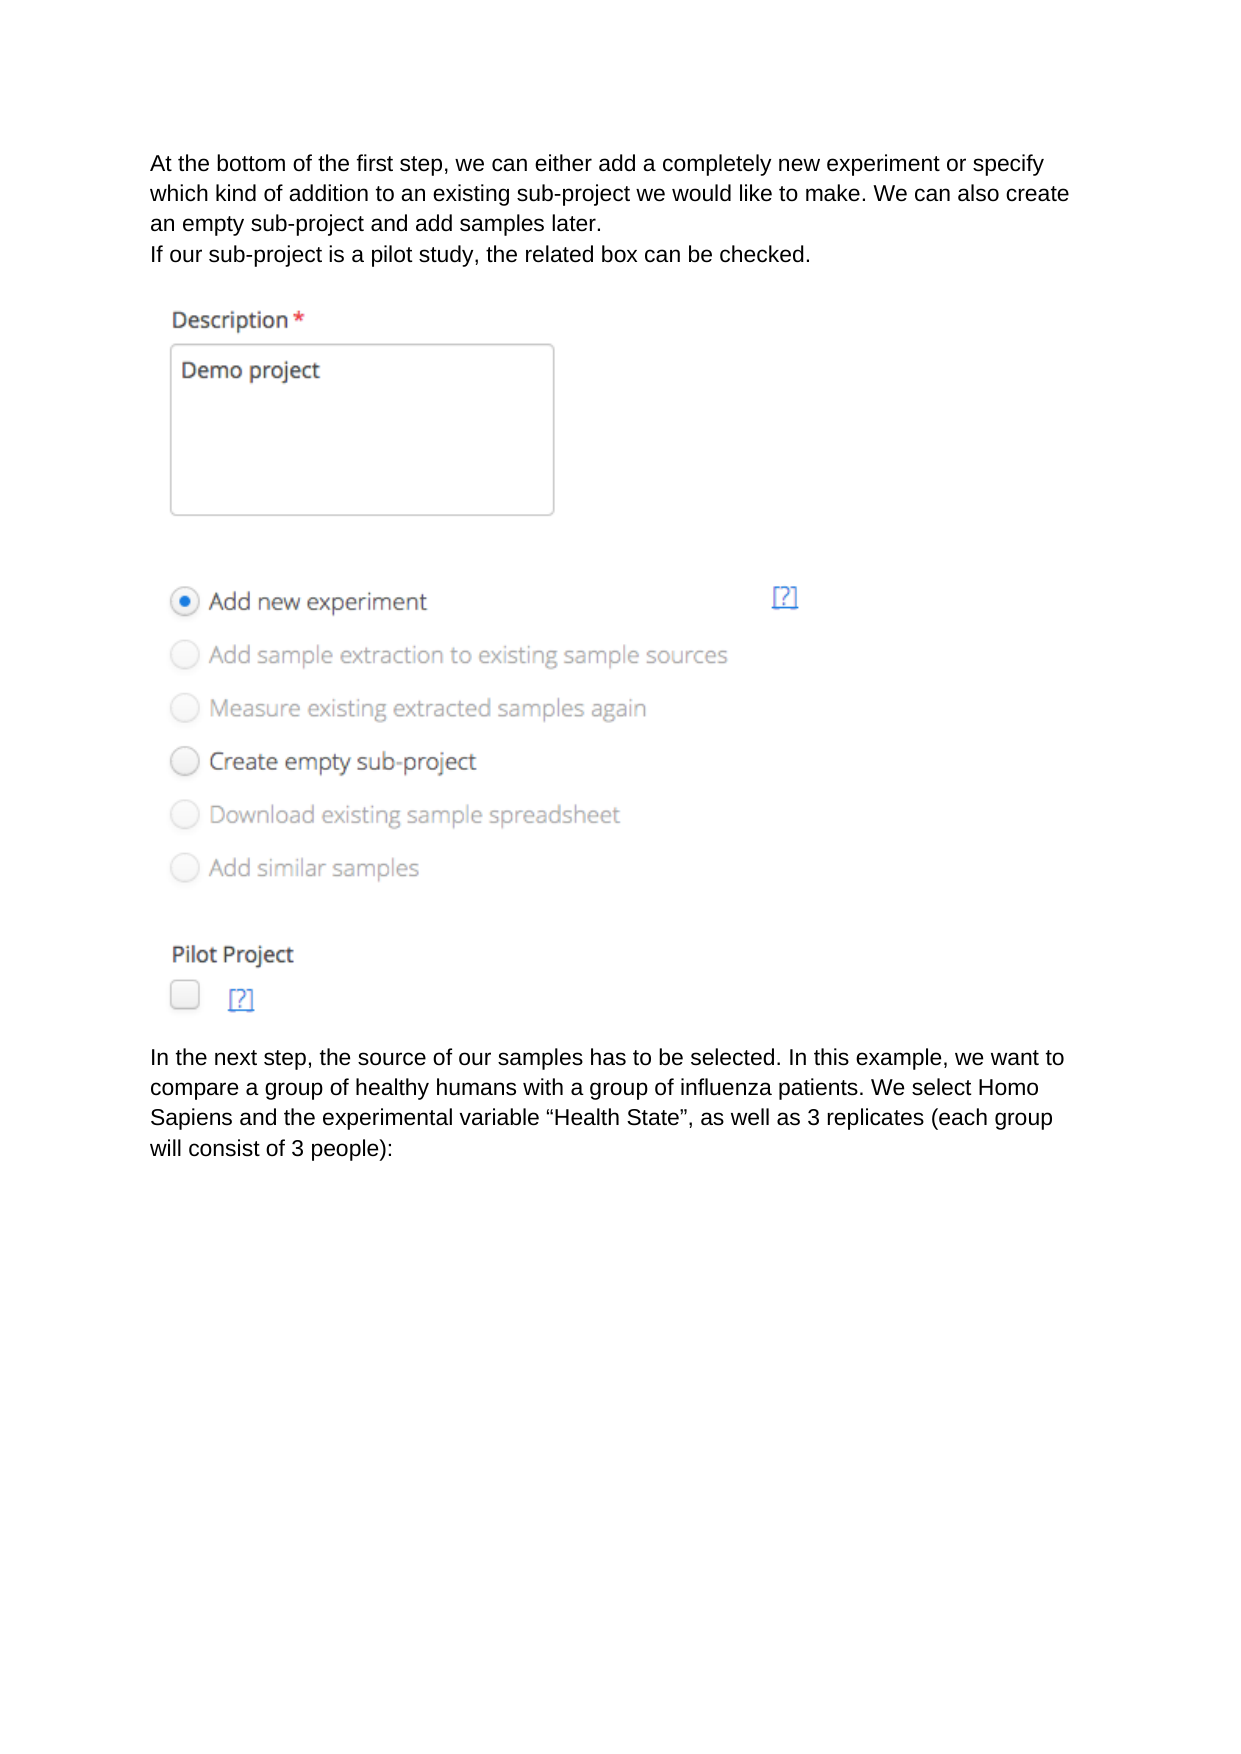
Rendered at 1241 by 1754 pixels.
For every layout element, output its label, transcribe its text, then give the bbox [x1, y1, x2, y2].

text At the bottom of the first step, we can either add a completely new experiment or specify which kind of addition to an existing sub-project we would like to make. We can also create an empty sub-project and add samples later. [150, 150, 1090, 237]
text In the next step, the source of our samples has to be selected. In this example, we want to compare a group of healthy humans with a group of influenza patients. We select Homo Sapiens and the experimental variable “Health State”, as well as 3 replicates (each group will consist of 3 people): [150, 1044, 1090, 1161]
text If our sub-project is a pilot study, the related box can be checked. [150, 241, 1090, 267]
picture [150, 301, 808, 1041]
